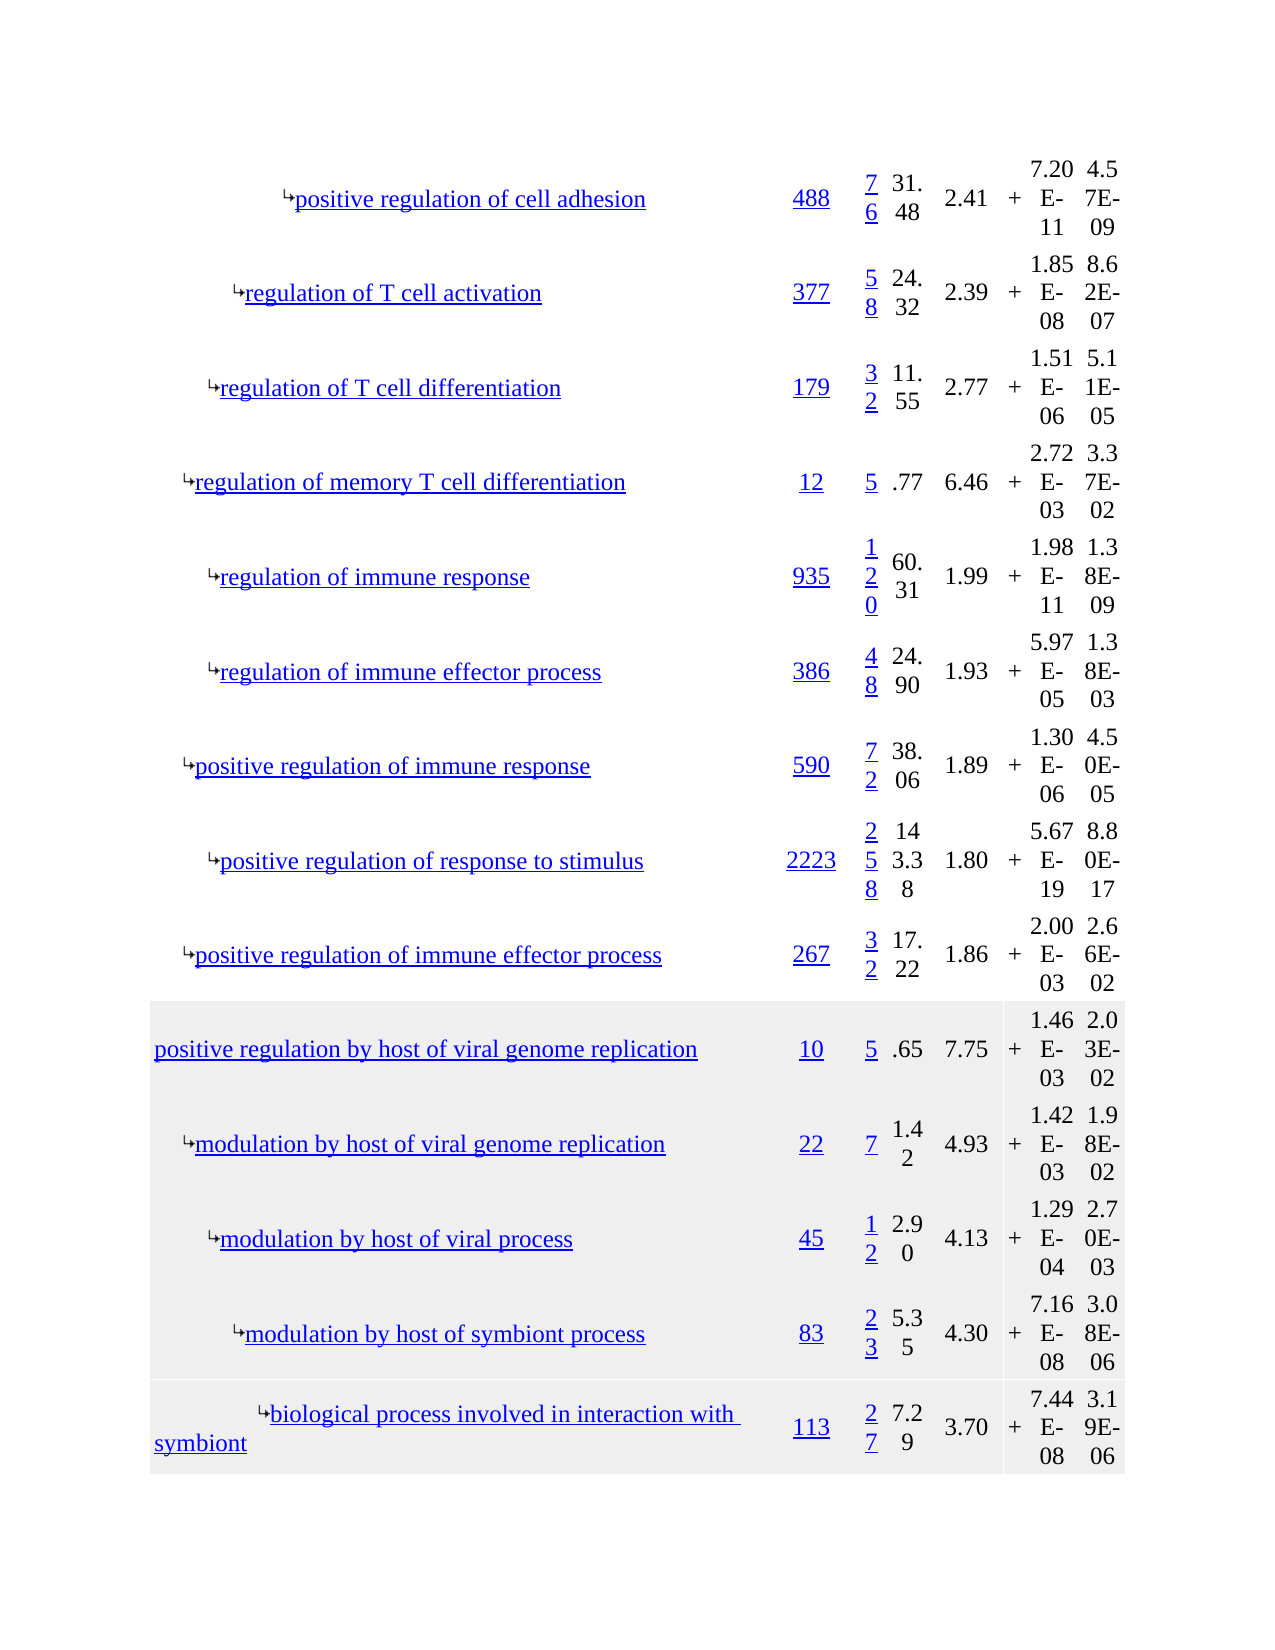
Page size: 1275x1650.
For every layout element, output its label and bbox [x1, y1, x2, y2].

picture [154, 182, 295, 207]
picture [154, 1397, 270, 1423]
picture [154, 844, 220, 870]
picture [154, 276, 245, 302]
picture [154, 1317, 245, 1342]
picture [154, 1222, 220, 1248]
picture [154, 371, 220, 397]
picture [154, 1127, 195, 1153]
picture [154, 560, 220, 586]
picture [154, 465, 195, 491]
picture [154, 938, 195, 964]
picture [154, 749, 195, 775]
picture [154, 655, 220, 680]
